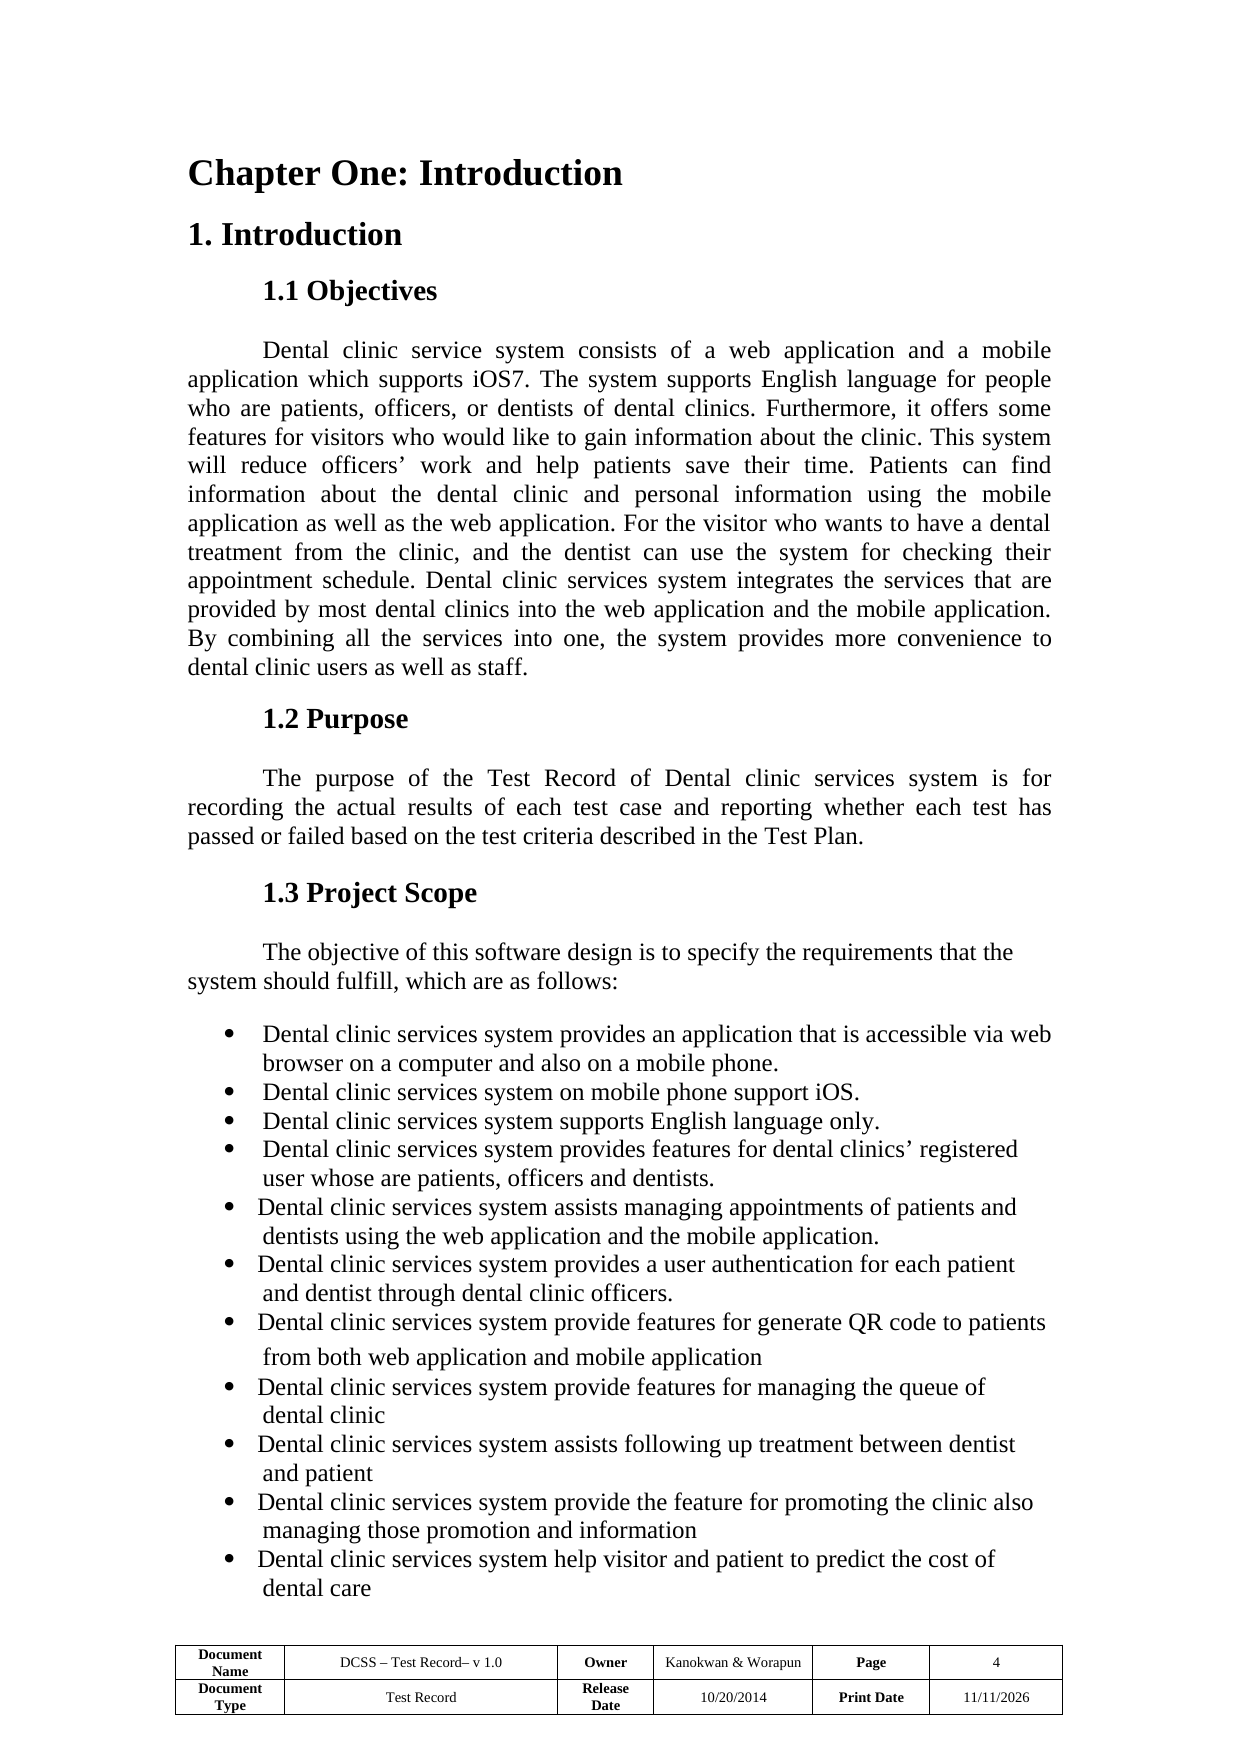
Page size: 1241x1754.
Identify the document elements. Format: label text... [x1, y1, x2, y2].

list Dental clinic services system supports English language only. [225, 1106, 1053, 1134]
list Dental clinic services system assists following up treatment between dentist and patient [225, 1429, 1053, 1487]
subtitle 1. Introduction [187, 214, 1053, 252]
list Dental clinic services system provides a user authentication for each patient and dentist through dental clinic officers. [225, 1249, 1053, 1307]
text The purpose of the Test Record of Dental clinic services system is for recording the actual results of each test case and reporting whether each test has passed or failed based on the test criteria described in the Test Plan. [187, 763, 1053, 850]
text The objective of this software design is to specify the requirements that the system should fulfill, which are as follows: [187, 937, 1053, 994]
list Dental clinic services system provides features for dental clinics’ registered user whose are patients, officers and dentists. [225, 1134, 1053, 1192]
list Dental clinic services system provide the feature for promoting the clinic also managing those promotion and information [225, 1487, 1053, 1544]
list Dental clinic services system on mobile phone support iOS. [225, 1077, 1053, 1106]
list Dental clinic services system provides an application that is accessible via web browser on a computer and also on a mobile phone. [225, 1019, 1053, 1077]
subtitle Chapter One: Introduction [187, 150, 1053, 193]
subtitle 1.1 Objectives [187, 273, 1053, 307]
subtitle 1.3 Project Scope [187, 875, 1053, 908]
list Dental clinic services system provide features for generate QR code to patients from both web application and mobile application [225, 1307, 1053, 1372]
list Dental clinic services system assists managing appointments of patients and dentists using the web application and the mobile application. [225, 1192, 1053, 1249]
list Dental clinic services system help visitor and patient to predict the cost of dental care [225, 1544, 1053, 1602]
subtitle 1.2 Purpose [187, 701, 1053, 735]
list Dental clinic services system provide features for managing the queue of dental clinic [225, 1372, 1053, 1429]
text Dental clinic service system consists of a web application and a mobile application which supports iOS7. The system supports English language for people who are patients, officers, or dentists of dental clinics. Furthermore, it offers some features for visitors who would like to gain information about the clinic. This system will reduce officers’ work and help patients save their time. Patients can find information about the dental clinic and personal information using the mobile application as well as the web application. For the visitor who wants to have a dental treatment from the clinic, and the dentist can use the system for checking their appointment schedule. Dental clinic services system integrates the services that are provided by most dental clinics into the web application and the mobile application. By combining all the services into one, the system provides more convenience to dental clinic users as well as staff. [187, 335, 1053, 680]
